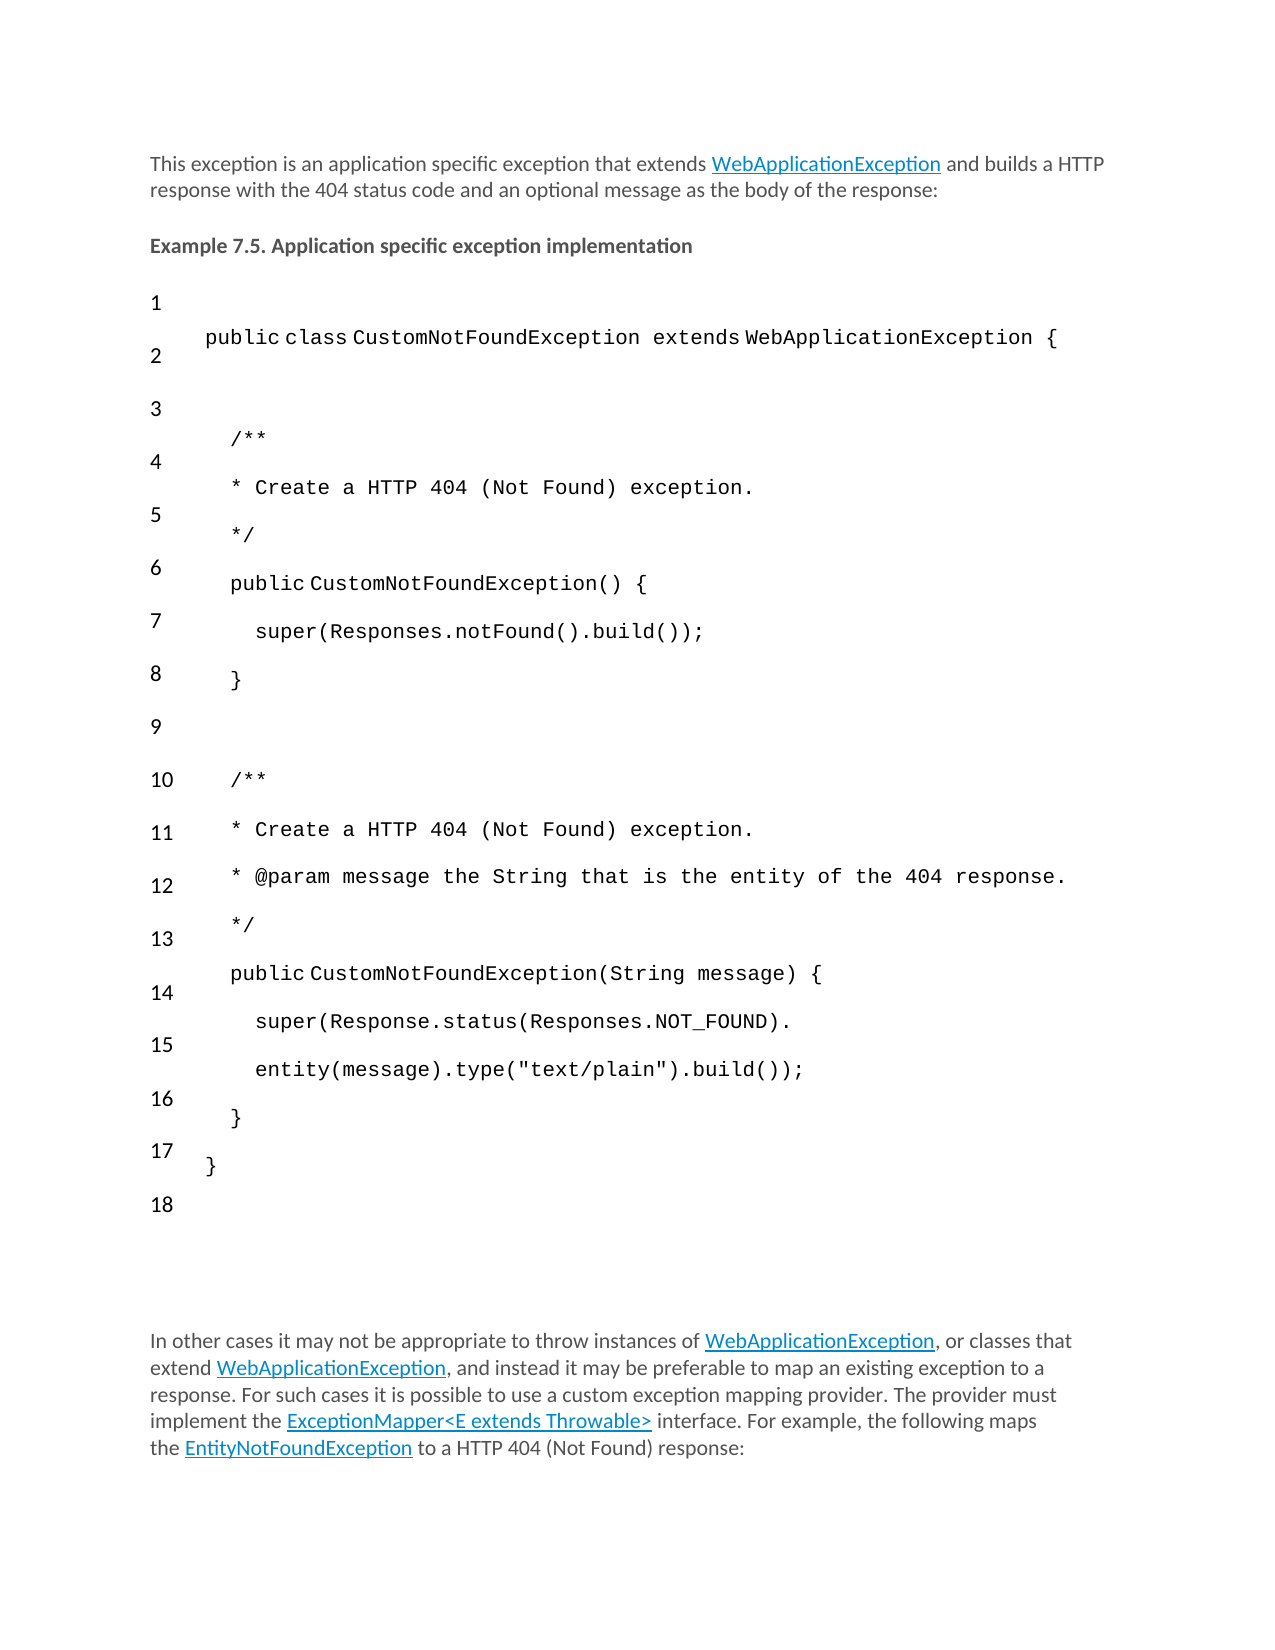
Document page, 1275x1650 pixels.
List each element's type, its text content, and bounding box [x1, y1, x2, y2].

text This exception is an application specific exception that extends WebApplicationException and builds a HTTP response with the 404 status code and an optional message as the body of the response: [150, 150, 1125, 203]
title Example 7.5. Application specific exception implementation [150, 232, 1125, 259]
table_header public class CustomNotFoundException extends WebApplicationException { /** * Create a HTTP 404 (Not Found) exception. */ public CustomNotFoundException() { super(Responses.notFound().build()); } /** * Create a HTTP 404 (Not Found) exception. * @param message the String that is the entity of the 404 response. */ public CustomNotFoundException(String message) { super(Response.status(Responses.NOT_FOUND). entity(message).type("text/plain").build()); } } [205, 288, 1275, 1242]
text In other cases it may not be appropriate to throw instances of WebApplicationException, or classes that extend WebApplicationException, and instead it may be preferable to map an existing exception to a response. For such cases it is possible to use a custom exception mapping provider. The provider must implement the ExceptionMapper<E extends Throwable> interface. For example, the following maps the EntityNotFoundException to a HTTP 404 (Not Found) response: [150, 1327, 1125, 1461]
table_header 1 2 3 4 5 6 7 8 9 10 11 12 13 14 15 16 17 18 [150, 288, 205, 1242]
